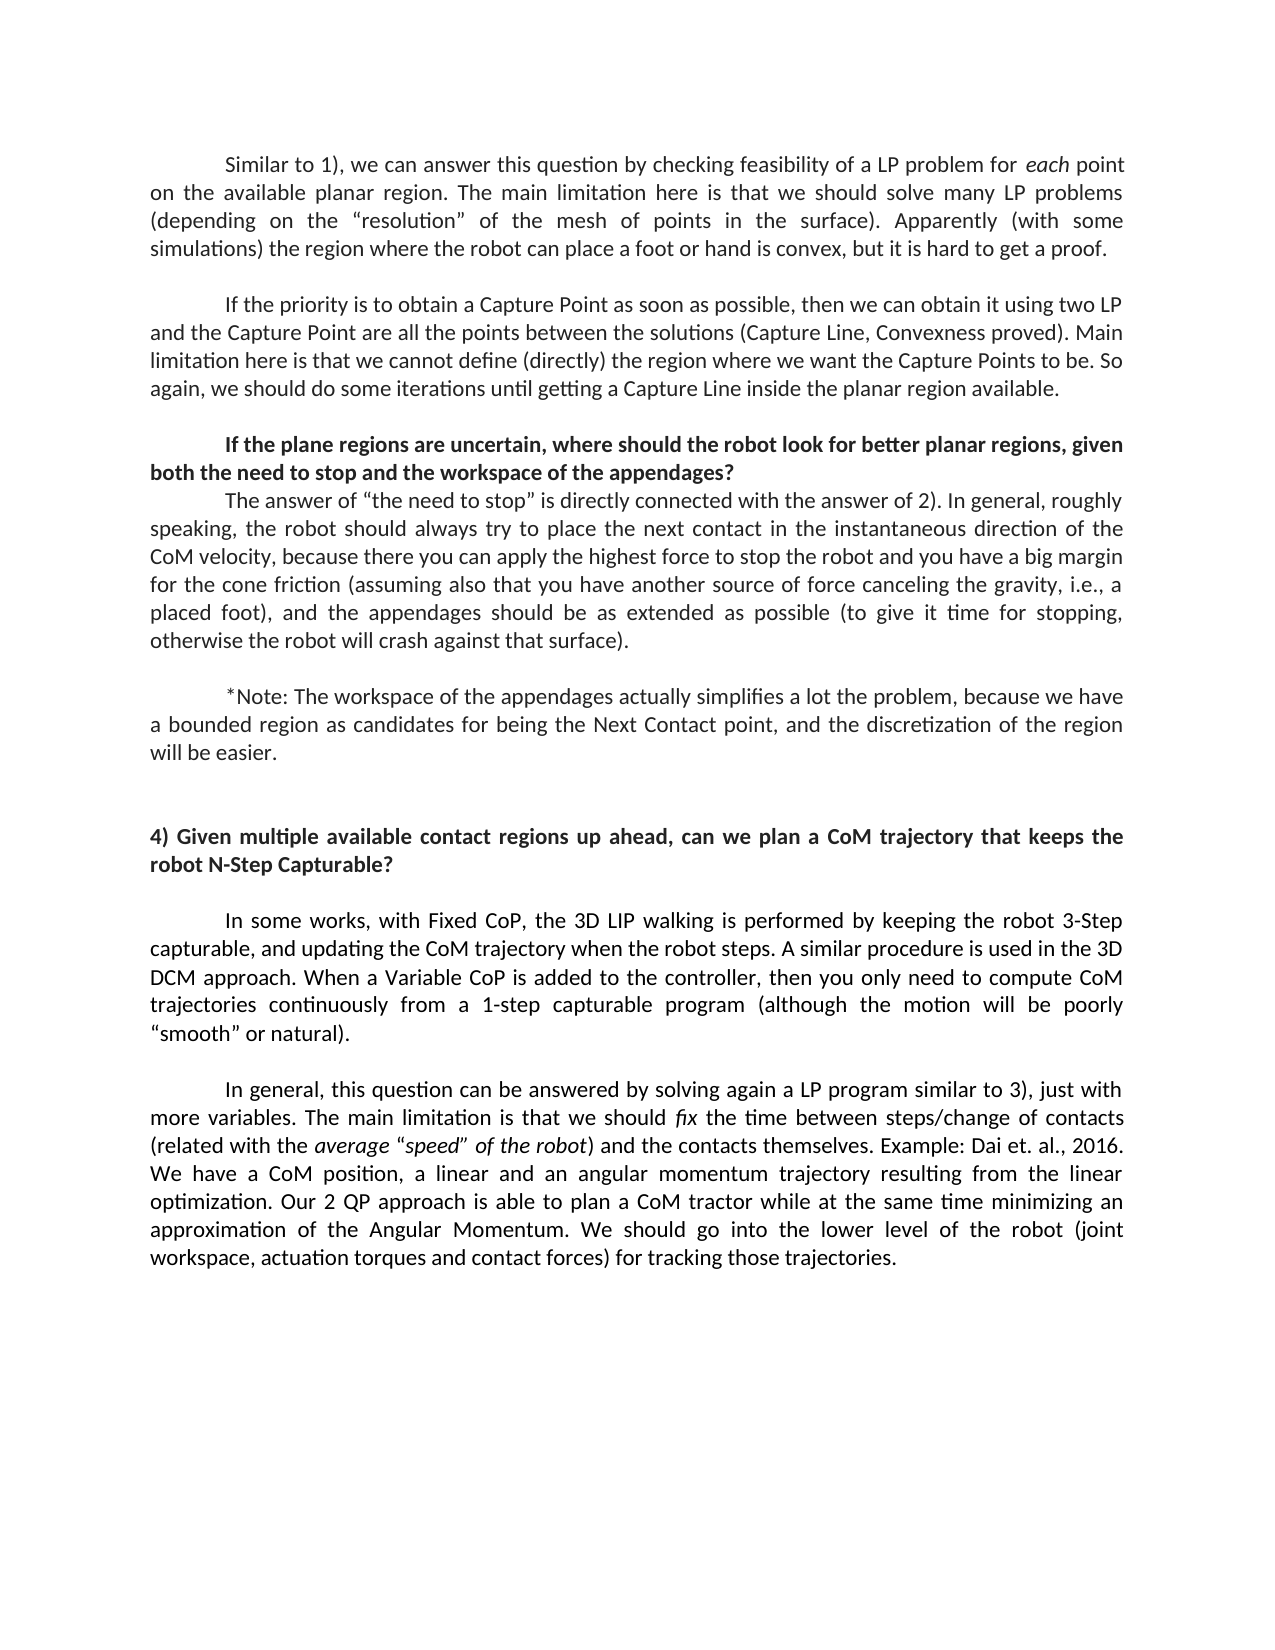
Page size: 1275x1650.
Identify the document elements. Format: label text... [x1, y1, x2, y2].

text If the priority is to obtain a Capture Point as soon as possible, then we can obtain it using two LP and the Capture Point are all the points between the solutions (Capture Line, Convexness proved). Main limitation here is that we cannot define (directly) the region where we want the Capture Points to be. So again, we should do some iterations until getting a Capture Line inside the planar region available. [150, 290, 1125, 402]
text *Note: The workspace of the appendages actually simplifies a lot the problem, because we have a bounded region as candidates for being the Next Contact point, and the discretization of the region will be easier. [150, 682, 1125, 766]
text If the plane regions are uncertain, where should the robot look for better planar regions, given both the need to stop and the workspace of the appendages? [150, 430, 1125, 486]
text 4) Given multiple available contact regions up ahead, can we plan a CoM trajectory that keeps the robot N-Step Capturable? [150, 822, 1125, 878]
text The answer of “the need to stop” is directly connected with the answer of 2). In general, roughly speaking, the robot should always try to place the next contact in the instantaneous direction of the CoM velocity, because there you can apply the highest force to stop the robot and you have a big margin for the cone friction (assuming also that you have another source of force canceling the gravity, i.e., a placed foot), and the appendages should be as extended as possible (to give it time for stopping, otherwise the robot will crash against that surface). [150, 486, 1125, 654]
text Similar to 1), we can answer this question by checking feasibility of a LP problem for each point on the available planar region. The main limitation here is that we should solve many LP problems (depending on the “resolution” of the mesh of points in the surface). Apparently (with some simulations) the region where the robot can place a foot or hand is convex, but it is hard to get a proof. [150, 150, 1125, 262]
text In general, this question can be answered by solving again a LP program similar to 3), just with more variables. The main limitation is that we should fix the time between steps/change of contacts (related with the average “speed” of the robot) and the contacts themselves. Example: Dai et. al., 2016. We have a CoM position, a linear and an angular momentum trajectory resulting from the linear optimization. Our 2 QP approach is able to plan a CoM tractor while at the same time minimizing an approximation of the Angular Momentum. We should go into the lower level of the robot (joint workspace, actuation torques and contact forces) for tracking those trajectories. [150, 1075, 1125, 1271]
text In some works, with Fixed CoP, the 3D LIP walking is performed by keeping the robot 3-Step capturable, and updating the CoM trajectory when the robot steps. A similar procedure is used in the 3D DCM approach. When a Variable CoP is added to the controller, then you only need to compute CoM trajectories continuously from a 1-step capturable program (although the motion will be poorly “smooth” or natural). [150, 907, 1125, 1047]
